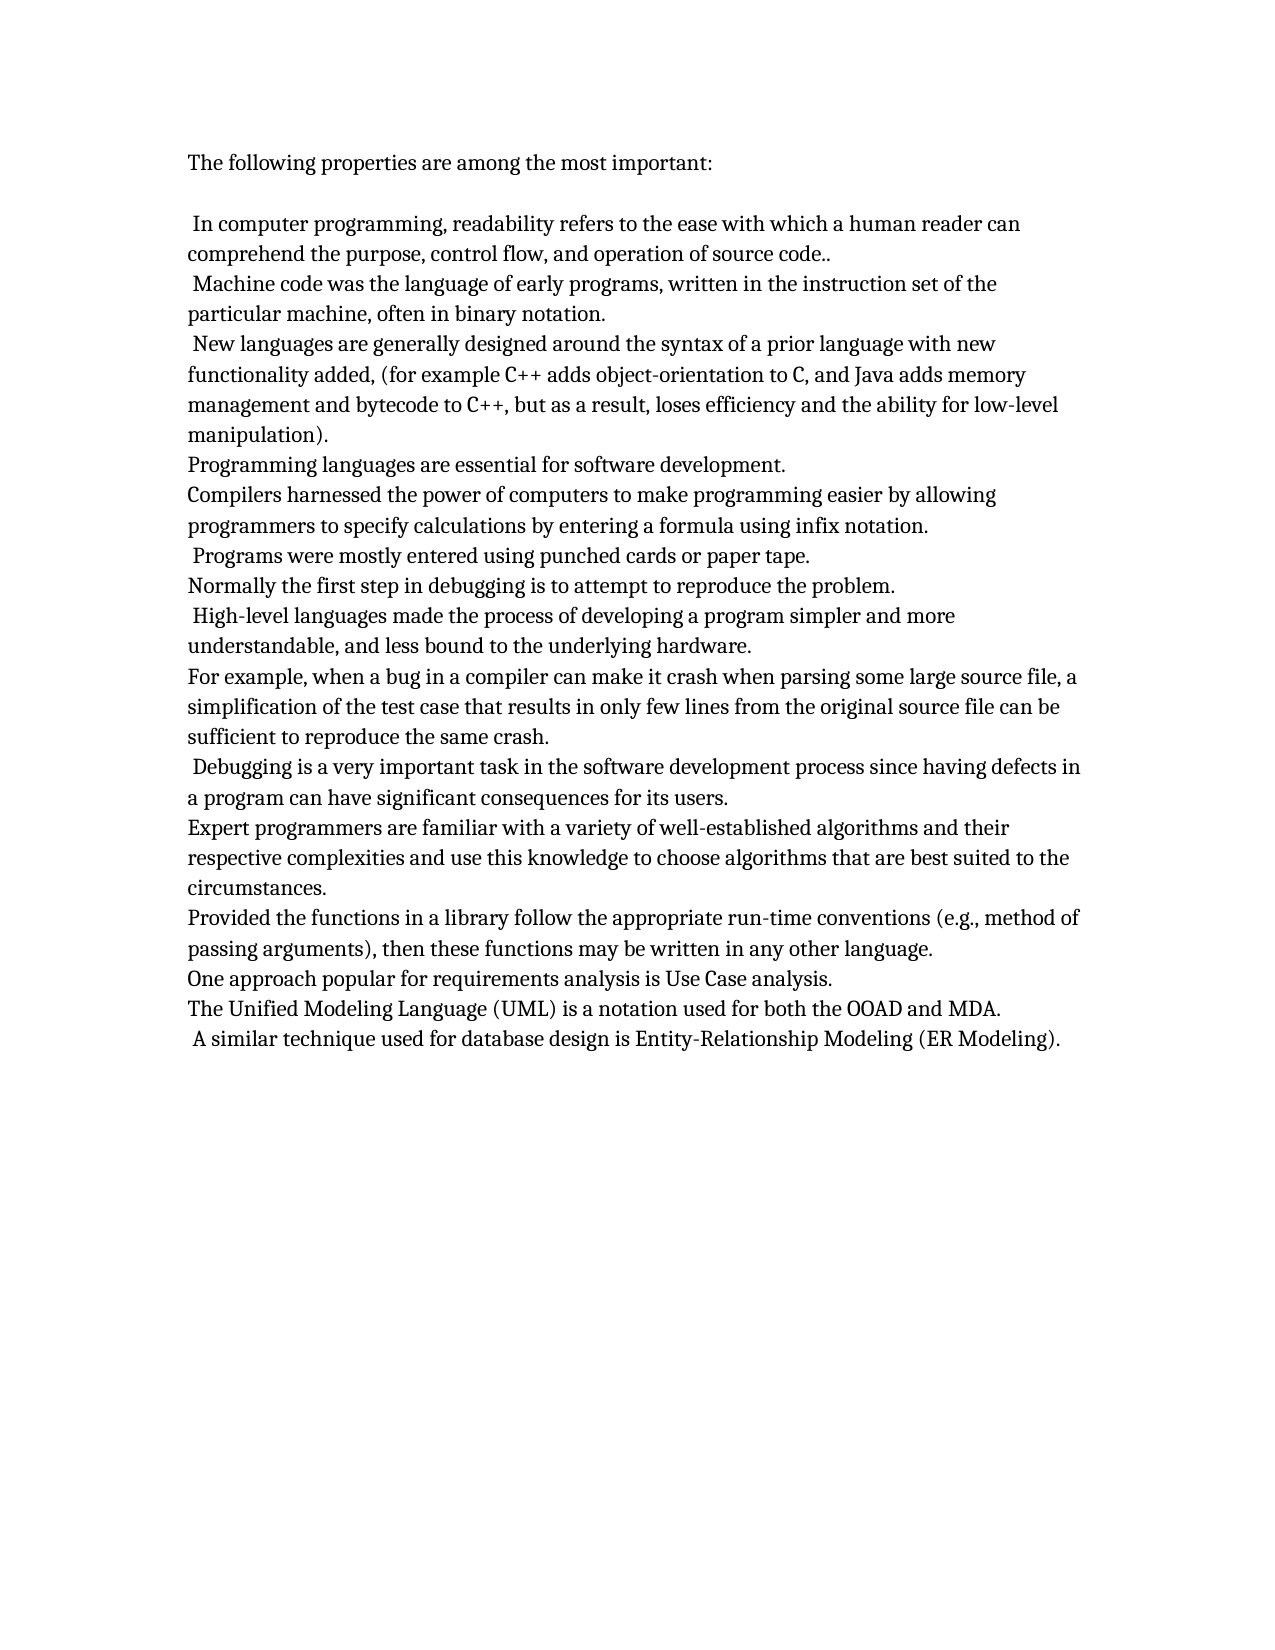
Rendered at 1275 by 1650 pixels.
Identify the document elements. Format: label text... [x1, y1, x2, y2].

text The following properties are among the most important: In computer programming, readability refers to the ease with which a human reader can comprehend the purpose, control flow, and operation of source code.. Machine code was the language of early programs, written in the instruction set of the particular machine, often in binary notation. New languages are generally designed around the syntax of a prior language with new functionality added, (for example C++ adds object-orientation to C, and Java adds memory management and bytecode to C++, but as a result, loses efficiency and the ability for low-level manipulation). Programming languages are essential for software development. Compilers harnessed the power of computers to make programming easier by allowing programmers to specify calculations by entering a formula using infix notation. Programs were mostly entered using punched cards or paper tape. Normally the first step in debugging is to attempt to reproduce the problem. High-level languages made the process of developing a program simpler and more understandable, and less bound to the underlying hardware. For example, when a bug in a compiler can make it crash when parsing some large source file, a simplification of the test case that results in only few lines from the original source file can be sufficient to reproduce the same crash. Debugging is a very important task in the software development process since having defects in a program can have significant consequences for its users. Expert programmers are familiar with a variety of well-established algorithms and their respective complexities and use this knowledge to choose algorithms that are best suited to the circumstances. Provided the functions in a library follow the appropriate run-time conventions (e.g., method of passing arguments), then these functions may be written in any other language. One approach popular for requirements analysis is Use Case analysis. The Unified Modeling Language (UML) is a notation used for both the OOAD and MDA. A similar technique used for database design is Entity-Relationship Modeling (ER Modeling). [187, 150, 1087, 1052]
